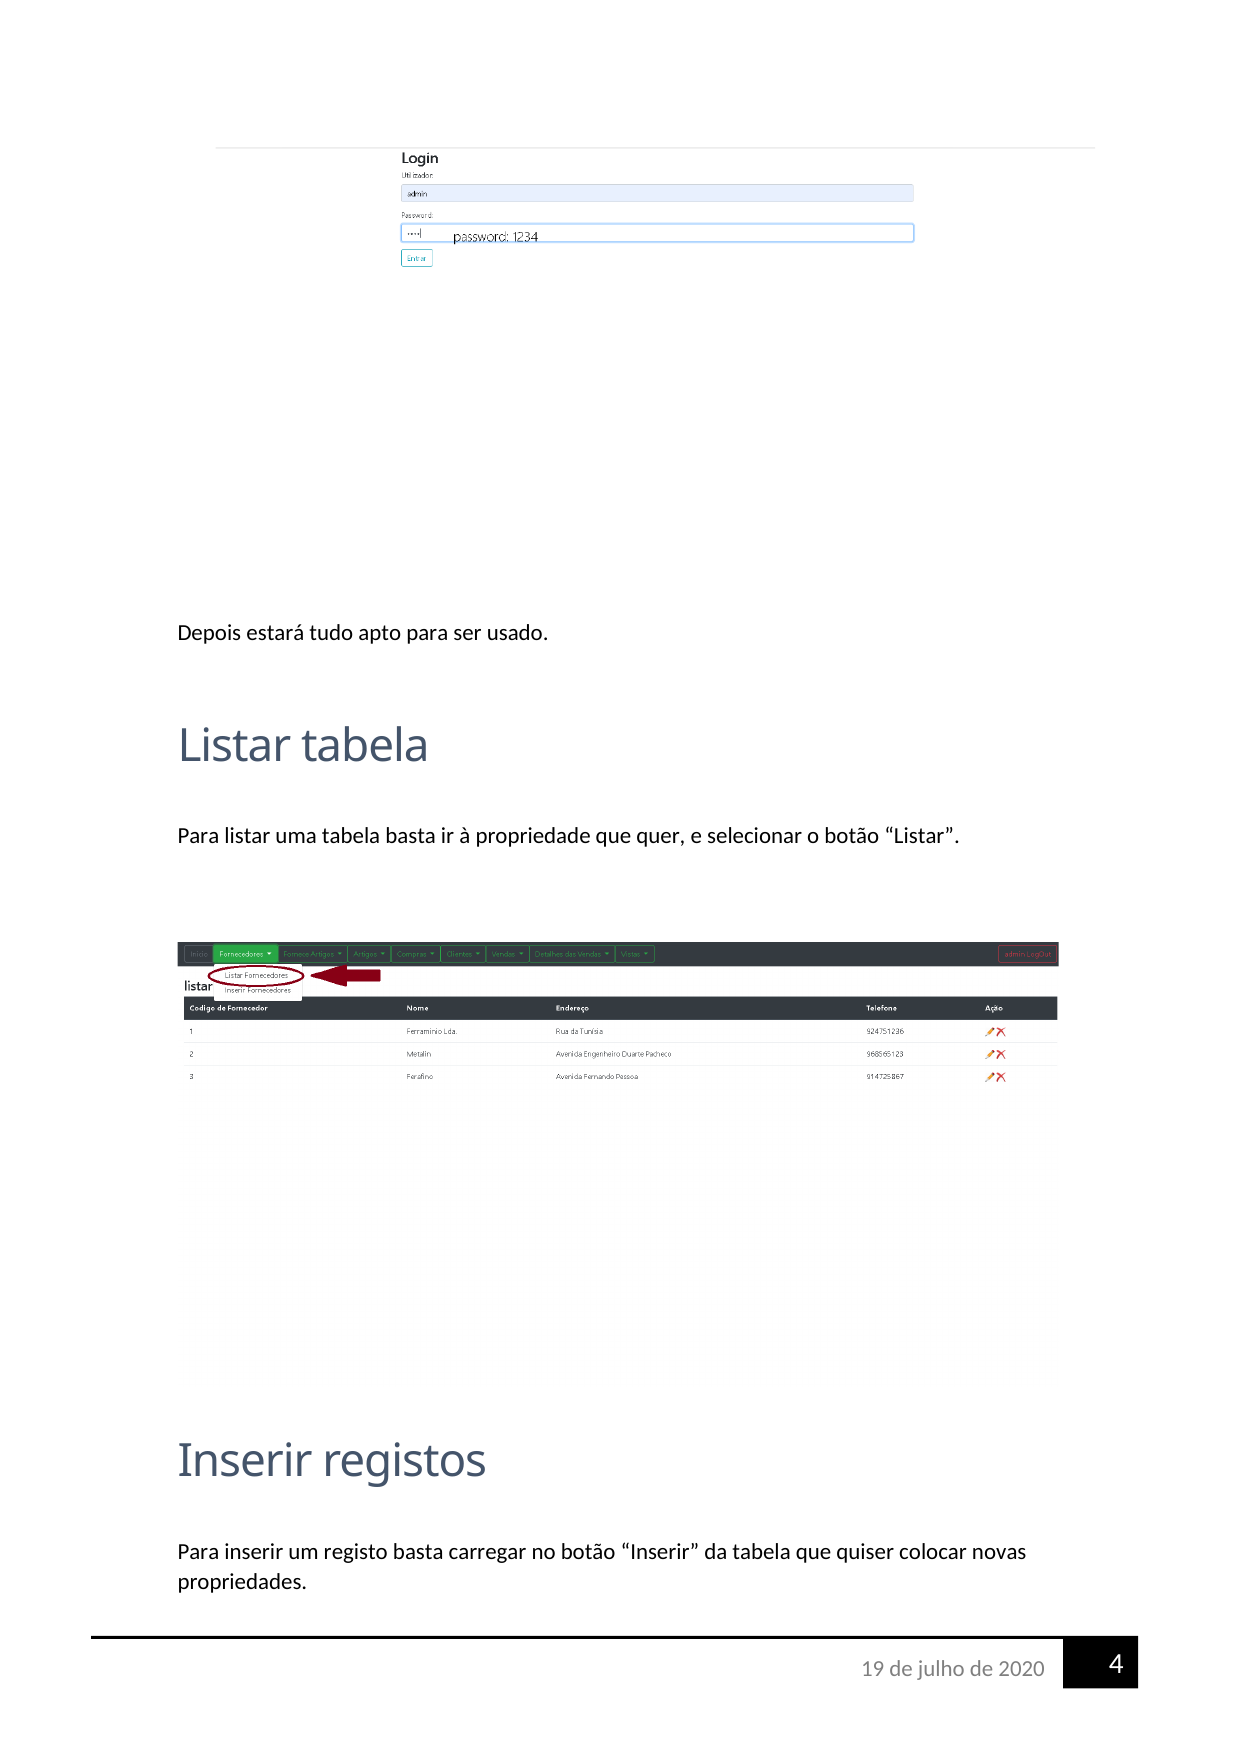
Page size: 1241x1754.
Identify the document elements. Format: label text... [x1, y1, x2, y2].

picture [177, 942, 1058, 1387]
title Listar tabela [177, 712, 1063, 775]
text Para listar uma tabela basta ir à propriedade que quer, e selecionar o botão “Listar”. [177, 822, 1063, 849]
title Inserir registos [177, 1103, 1063, 1490]
text Para inserir um registo basta carregar no botão “Inserir” da tabela que quiser colocar novas propriedades. [177, 1537, 1063, 1595]
picture [214, 147, 1095, 598]
